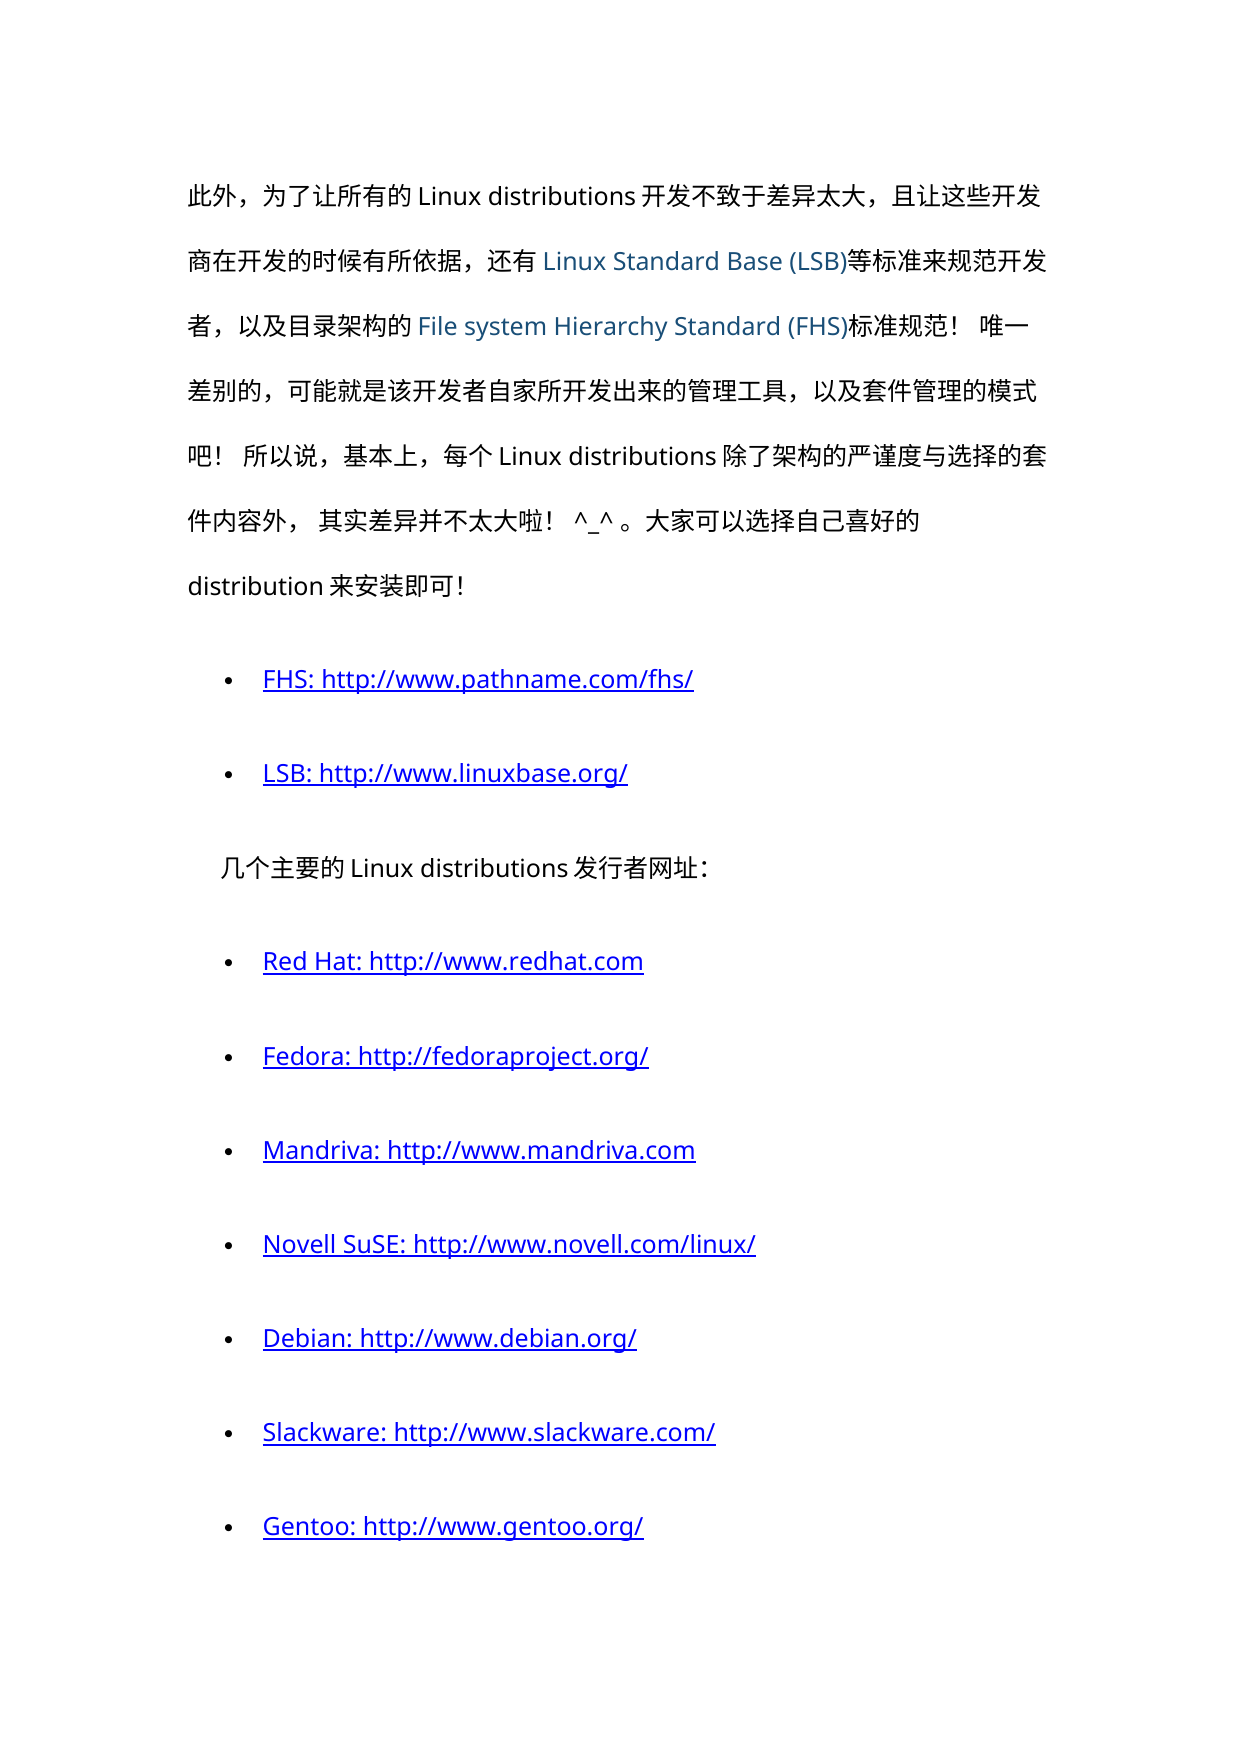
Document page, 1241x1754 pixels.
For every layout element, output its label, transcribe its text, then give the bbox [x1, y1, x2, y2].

list LSB: http://www.linuxbase.org/ [225, 740, 1053, 805]
list Gentoo: http://www.gentoo.org/ [225, 1494, 1053, 1559]
list Mandriva: http://www.mandriva.com [225, 1117, 1053, 1182]
list Novell SuSE: http://www.novell.com/linux/ [225, 1211, 1053, 1276]
list Red Hat: http://www.redhat.com [225, 929, 1053, 994]
list Slackware: http://www.slackware.com/ [225, 1399, 1053, 1464]
list Debian: http://www.debian.org/ [225, 1305, 1053, 1370]
list FHS: http://www.pathname.com/fhs/ [225, 646, 1053, 711]
list Fedora: http://fedoraproject.org/ [225, 1023, 1053, 1088]
text 此外，为了让所有的Linux distributions开发不致于差异太大，且让这些开发商在开发的时候有所依据，还有Linux Standard Base (LSB)等标准来规范开发者，以及目录架构的File system Hierarchy Standard (FHS)标准规范！ 唯一差别的，可能就是该开发者自家所开发出来的管理工具，以及套件管理的模式吧！ 所以说，基本上，每个Linux distributions除了架构的严谨度与选择的套件内容外， 其实差异并不太大啦！ ^_^ 。大家可以选择自己喜好的distribution来安装即可！ [187, 162, 1053, 617]
text 几个主要的Linux distributions发行者网址： [187, 834, 1053, 899]
